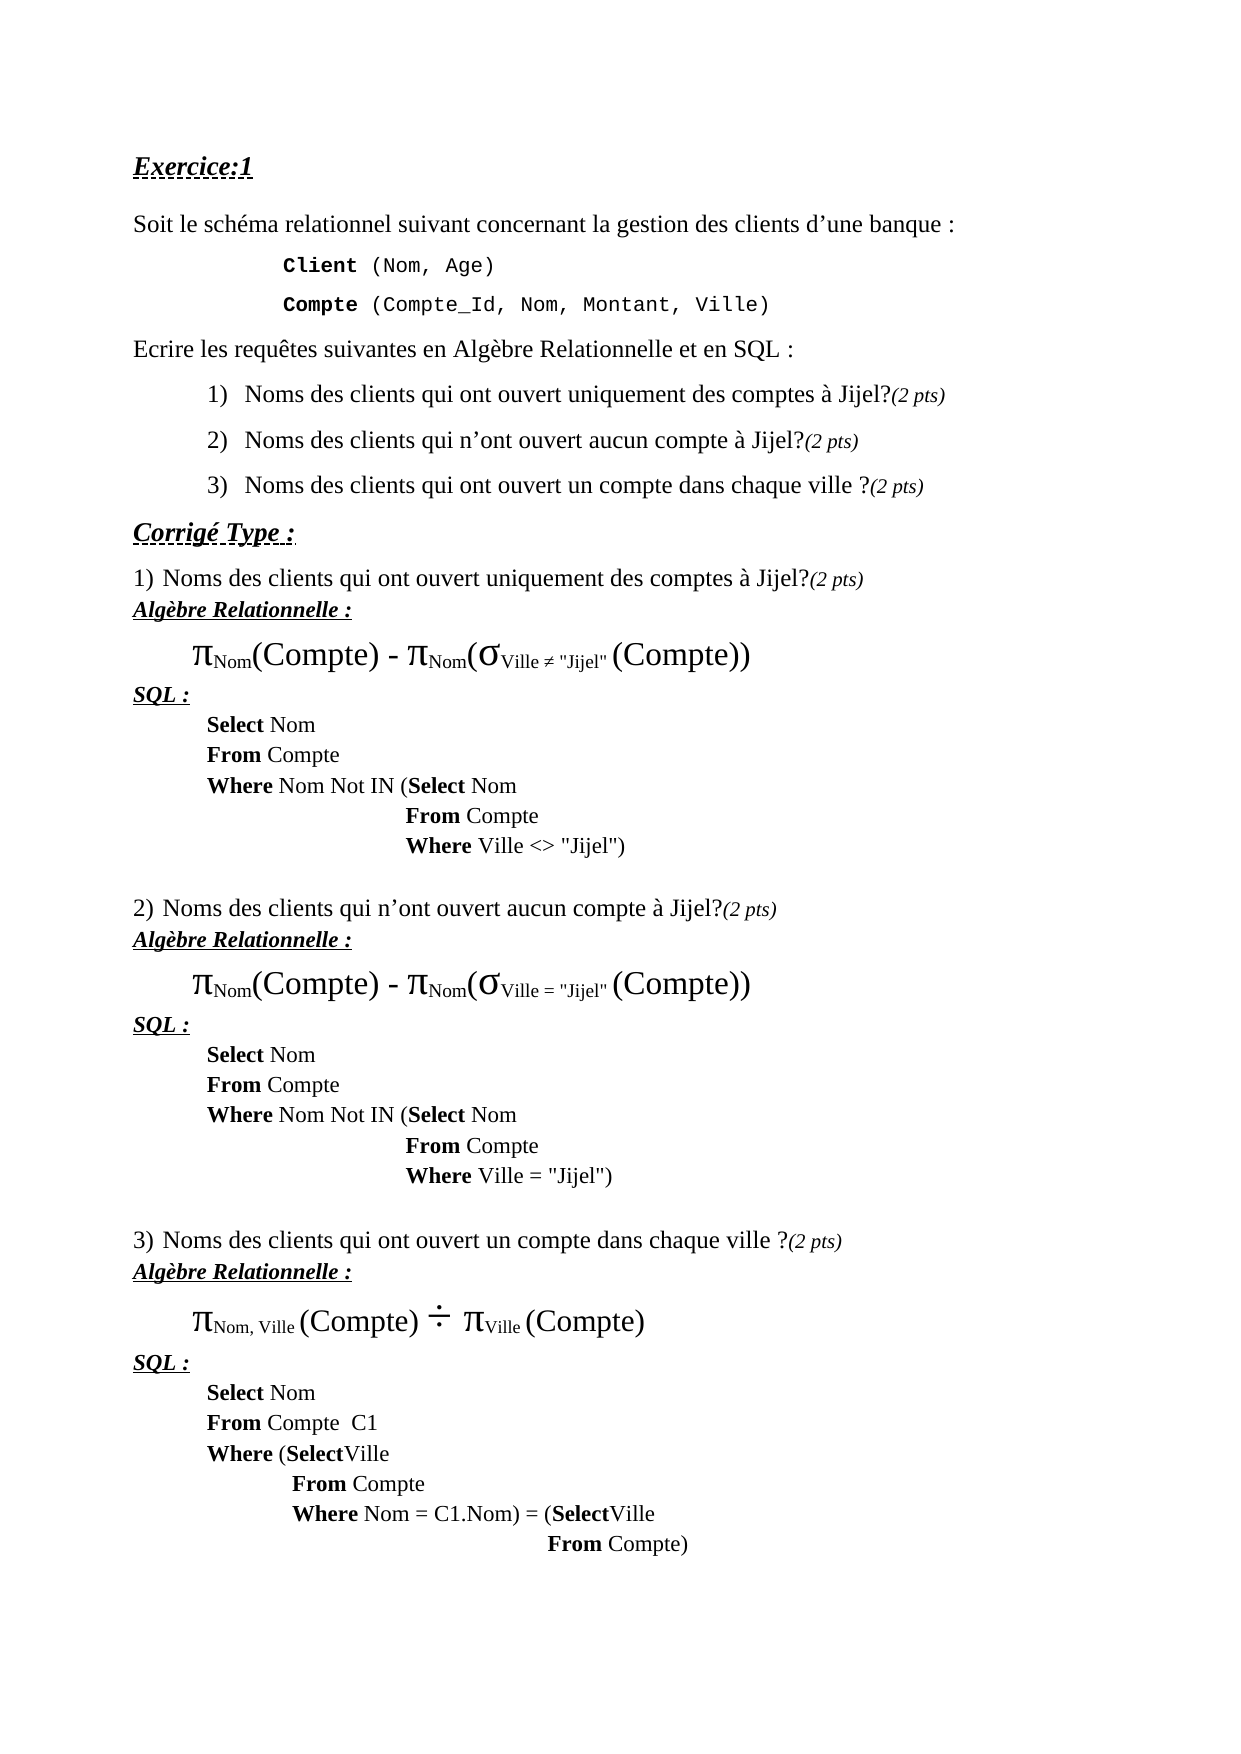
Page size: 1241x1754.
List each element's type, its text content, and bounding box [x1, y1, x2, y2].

text SQL : [133, 681, 1137, 707]
text SQL : [133, 1011, 1137, 1037]
list Noms des clients qui n’ont ouvert aucun compte à Jijel?(2 pts) [207, 425, 1137, 454]
text Select Nom [207, 1041, 1137, 1067]
list Noms des clients qui n’ont ouvert aucun compte à Jijel?(2 pts) [133, 893, 1137, 921]
text Soit le schéma relationnel suivant concernant la gestion des clients d’une banque : [133, 209, 1137, 238]
text Select Nom [207, 711, 1137, 738]
text From Compte C1 [207, 1409, 1137, 1436]
list Noms des clients qui ont ouvert un compte dans chaque ville ?(2 pts) [133, 1225, 1137, 1254]
text Where Ville = "Jijel") [207, 1162, 1137, 1188]
text From Compte [207, 1132, 1137, 1158]
text Where Nom Not IN (Select Nom [207, 772, 1137, 798]
text Corrigé Type : [133, 516, 1137, 547]
text From Compte [207, 1470, 1137, 1496]
text Ecrire les requêtes suivantes en Algèbre Relationnelle et en SQL : [133, 334, 1137, 363]
text Where Nom = C1.Nom) = (SelectVille [207, 1500, 1137, 1526]
text πNom, Ville (Compte) ÷ πVille (Compte) [192, 1288, 1137, 1341]
list Noms des clients qui ont ouvert uniquement des comptes à Jijel?(2 pts) [133, 563, 1137, 592]
text Exercice:1 [133, 150, 1137, 181]
text πNom(Compte) - πNom(σVille = "Jijel" (Compte)) [192, 956, 1137, 1004]
text Where Ville <> "Jijel") [207, 832, 1137, 858]
text Select Nom [207, 1379, 1137, 1406]
text From Compte) [207, 1530, 1137, 1557]
text πNom(Compte) - πNom(σVille ≠ "Jijel" (Compte)) [192, 626, 1137, 674]
text From Compte [207, 802, 1137, 828]
text Algèbre Relationnelle : [133, 596, 1137, 622]
list Noms des clients qui ont ouvert un compte dans chaque ville ?(2 pts) [207, 471, 1137, 499]
list Noms des clients qui ont ouvert uniquement des comptes à Jijel?(2 pts) [207, 379, 1137, 408]
text Algèbre Relationnelle : [133, 926, 1137, 952]
text From Compte [207, 742, 1137, 768]
text Client (Nom, Age) [283, 255, 1137, 278]
text Algèbre Relationnelle : [133, 1258, 1137, 1284]
text From Compte [207, 1071, 1137, 1098]
text Compte (Compte_Id, Nom, Montant, Ville) [283, 294, 1137, 318]
text Where Nom Not IN (Select Nom [207, 1102, 1137, 1128]
text Where (SelectVille [207, 1439, 1137, 1466]
text SQL : [133, 1349, 1137, 1375]
